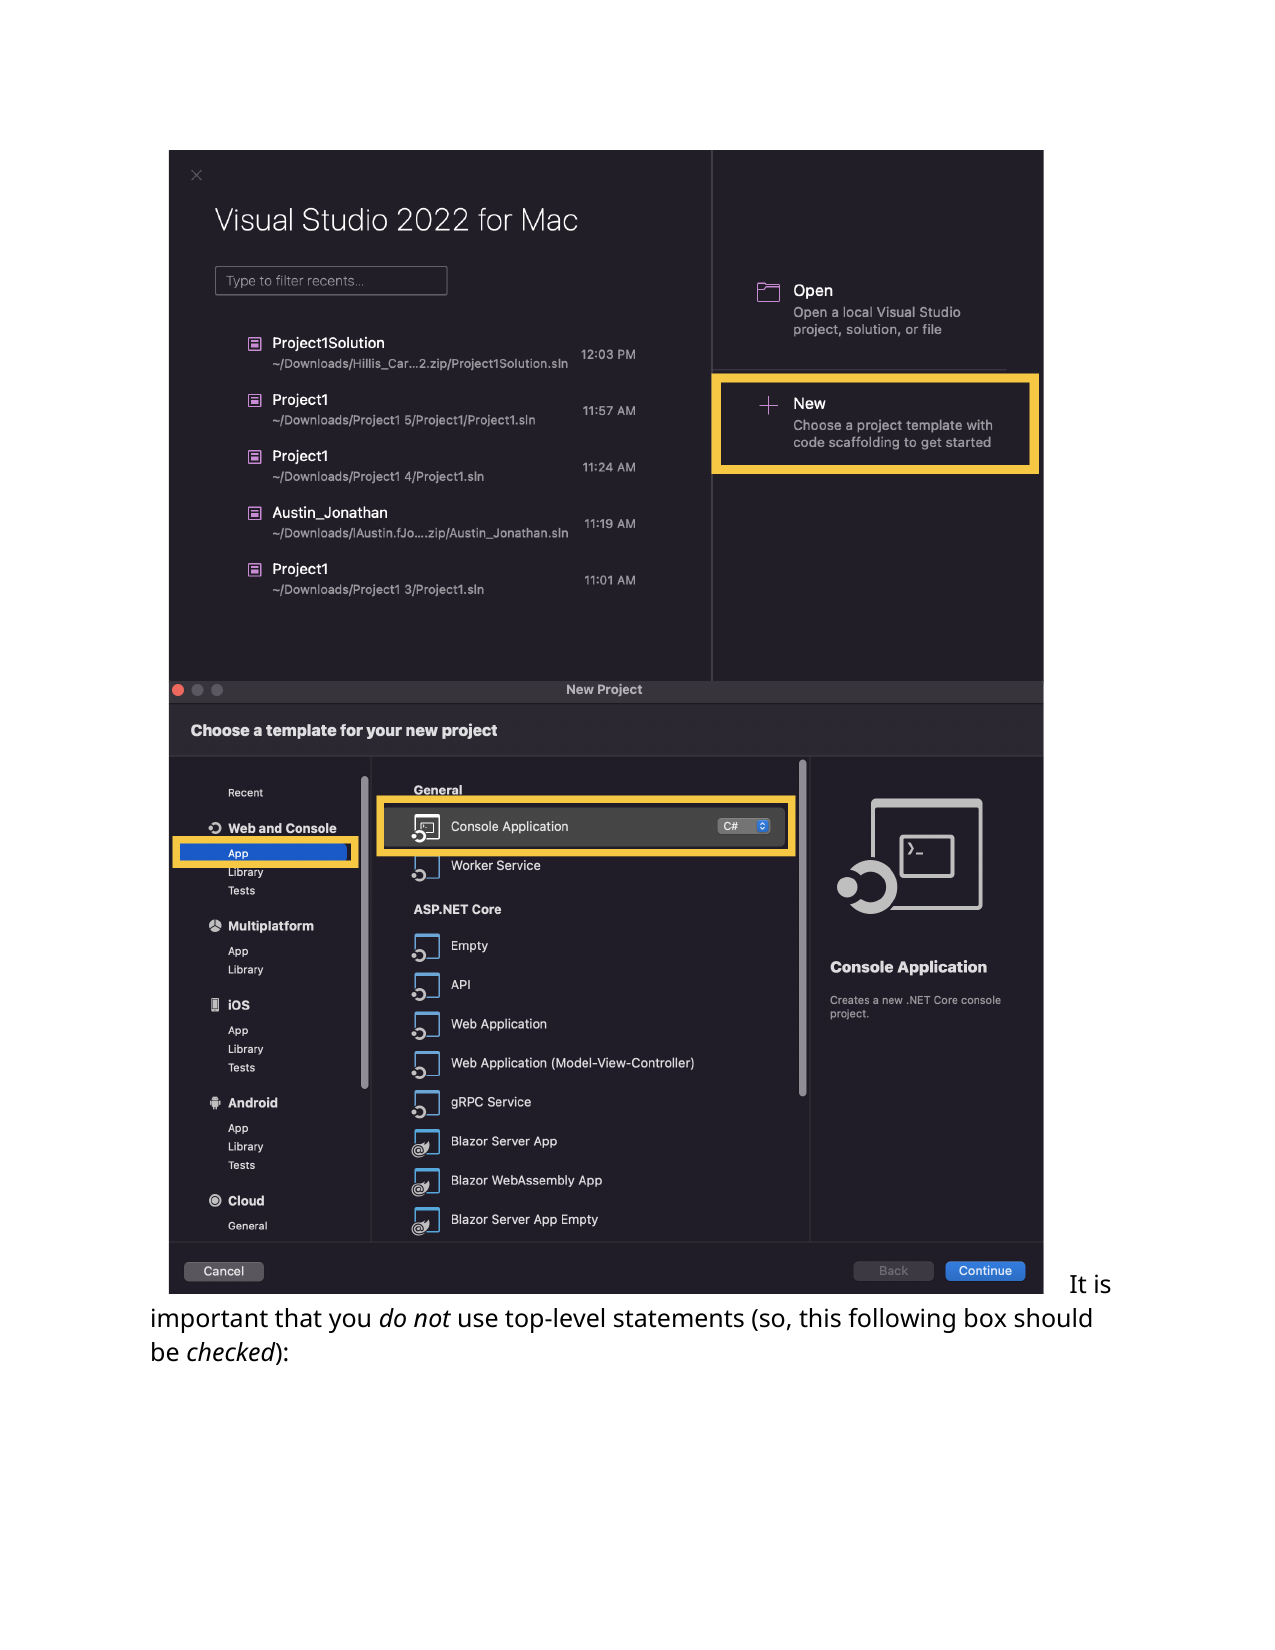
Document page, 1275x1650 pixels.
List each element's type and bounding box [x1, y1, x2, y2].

picture [168, 150, 1044, 1294]
text [150, 150, 1125, 1369]
